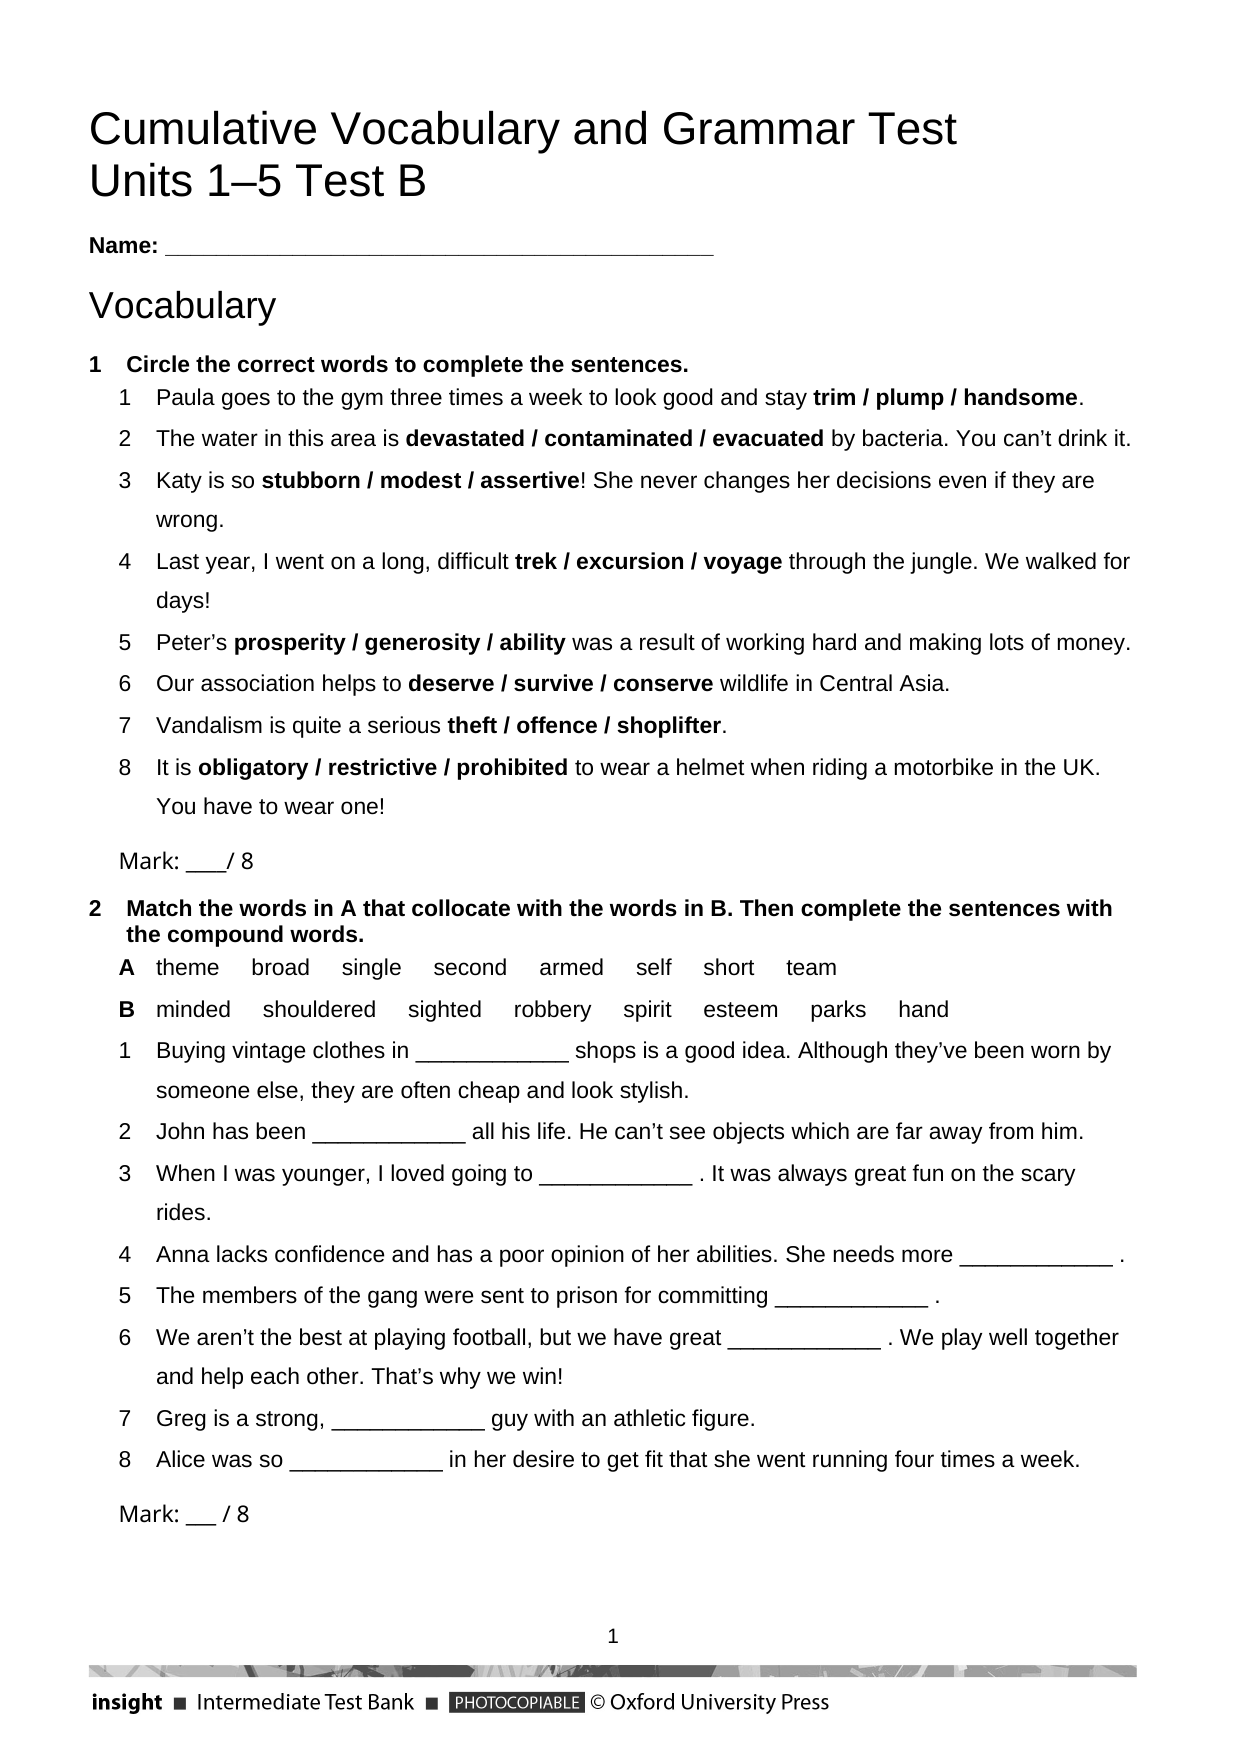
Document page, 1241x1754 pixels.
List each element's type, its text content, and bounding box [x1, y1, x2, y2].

text Paula goes to the gym three times a week to look good and stay trim / plump / handsome. [118, 384, 1137, 410]
text The water in this area is devastated / contaminated / evacuated by bacteria. You can’t drink it. [118, 425, 1137, 452]
list Anna lacks confidence and has a poor opinion of her abilities. She needs more ____________ . [118, 1241, 1137, 1267]
text Katy is so stubborn / modest / assertive! She never changes her decisions even if they are wrong. [118, 467, 1137, 533]
text Circle the correct words to complete the sentences. [89, 351, 1137, 377]
text Last year, I went on a long, difficult trek / excursion / voyage through the jungle. We walked for days! [118, 548, 1137, 614]
text Vandalism is quite a serious theft / offence / shoplifter. [118, 712, 1137, 738]
list John has been ____________ all his life. He can’t see objects which are far away from him. [118, 1118, 1137, 1144]
text Cumulative Vocabulary and Grammar Test Units 1–5 Test B [89, 101, 1137, 207]
text It is obligatory / restrictive / prohibited to wear a helmet when riding a motorbike in the UK. You have to wear one! [118, 753, 1137, 819]
text theme broad single second armed self short team [118, 954, 1137, 980]
list Buying vintage clothes in ____________ shops is a good idea. Although they’ve been worn by someone else, they are often cheap and look stylish. [118, 1037, 1137, 1103]
text Mark: ____/ 8 [118, 845, 1137, 876]
list The members of the gang were sent to prison for committing ____________ . [118, 1282, 1137, 1309]
text Mark: ___ / 8 [118, 1498, 1137, 1530]
picture [88, 1647, 1137, 1754]
text Peter’s prosperity / generosity / ability was a result of working hard and making lots of money. [118, 629, 1137, 655]
text Match the words in A that collocate with the words in B. Then complete the sentences with the compound words. [89, 895, 1137, 948]
text Name: ___________________________________________ [89, 232, 1137, 258]
list Greg is a strong, ____________ guy with an athletic figure. [118, 1405, 1137, 1431]
list We aren’t the best at playing football, but we have great ____________ . We play well together and help each other. That’s why we win! [118, 1324, 1137, 1390]
text minded shouldered sighted robbery spirit esteem parks hand [118, 996, 1137, 1022]
text Vocabulary [89, 283, 1137, 326]
list When I was younger, I loved going to ____________ . It was always great fun on the scary rides. [118, 1160, 1137, 1226]
text Our association helps to deserve / survive / conserve wildlife in Central Asia. [118, 670, 1137, 697]
list Alice was so ____________ in her desire to get fit that she went running four times a week. [118, 1446, 1137, 1473]
